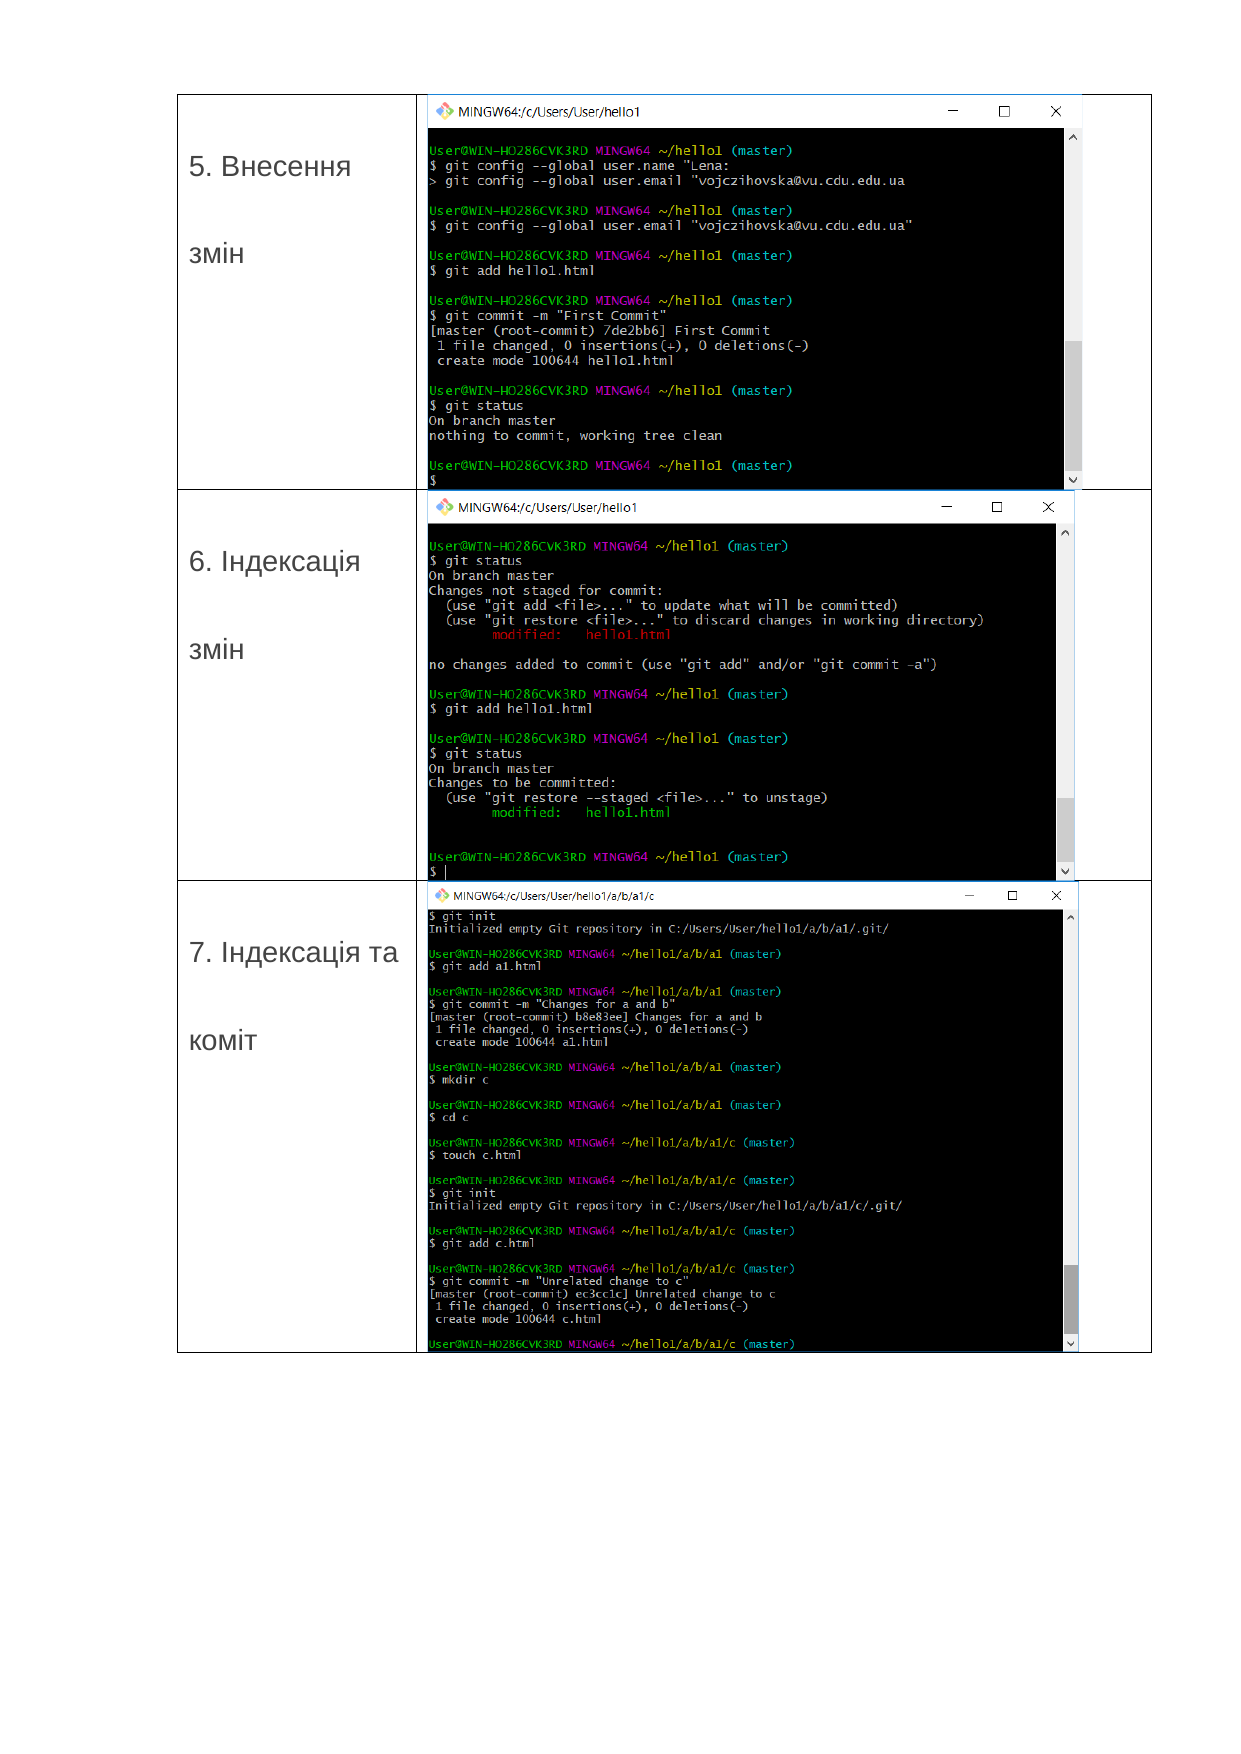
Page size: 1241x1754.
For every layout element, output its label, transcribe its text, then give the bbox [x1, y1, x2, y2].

table_cell 6. Індексація змін [178, 490, 416, 880]
table_cell [1079, 881, 1151, 1352]
table_cell [1075, 490, 1151, 880]
table_cell [417, 490, 427, 880]
table_cell [1083, 95, 1151, 489]
table_cell 7. Індексація та коміт [178, 881, 416, 1352]
picture [427, 94, 1083, 1352]
table_cell [417, 95, 427, 489]
table_cell 5. Внесення змін [178, 95, 416, 489]
table_cell [417, 881, 427, 1352]
